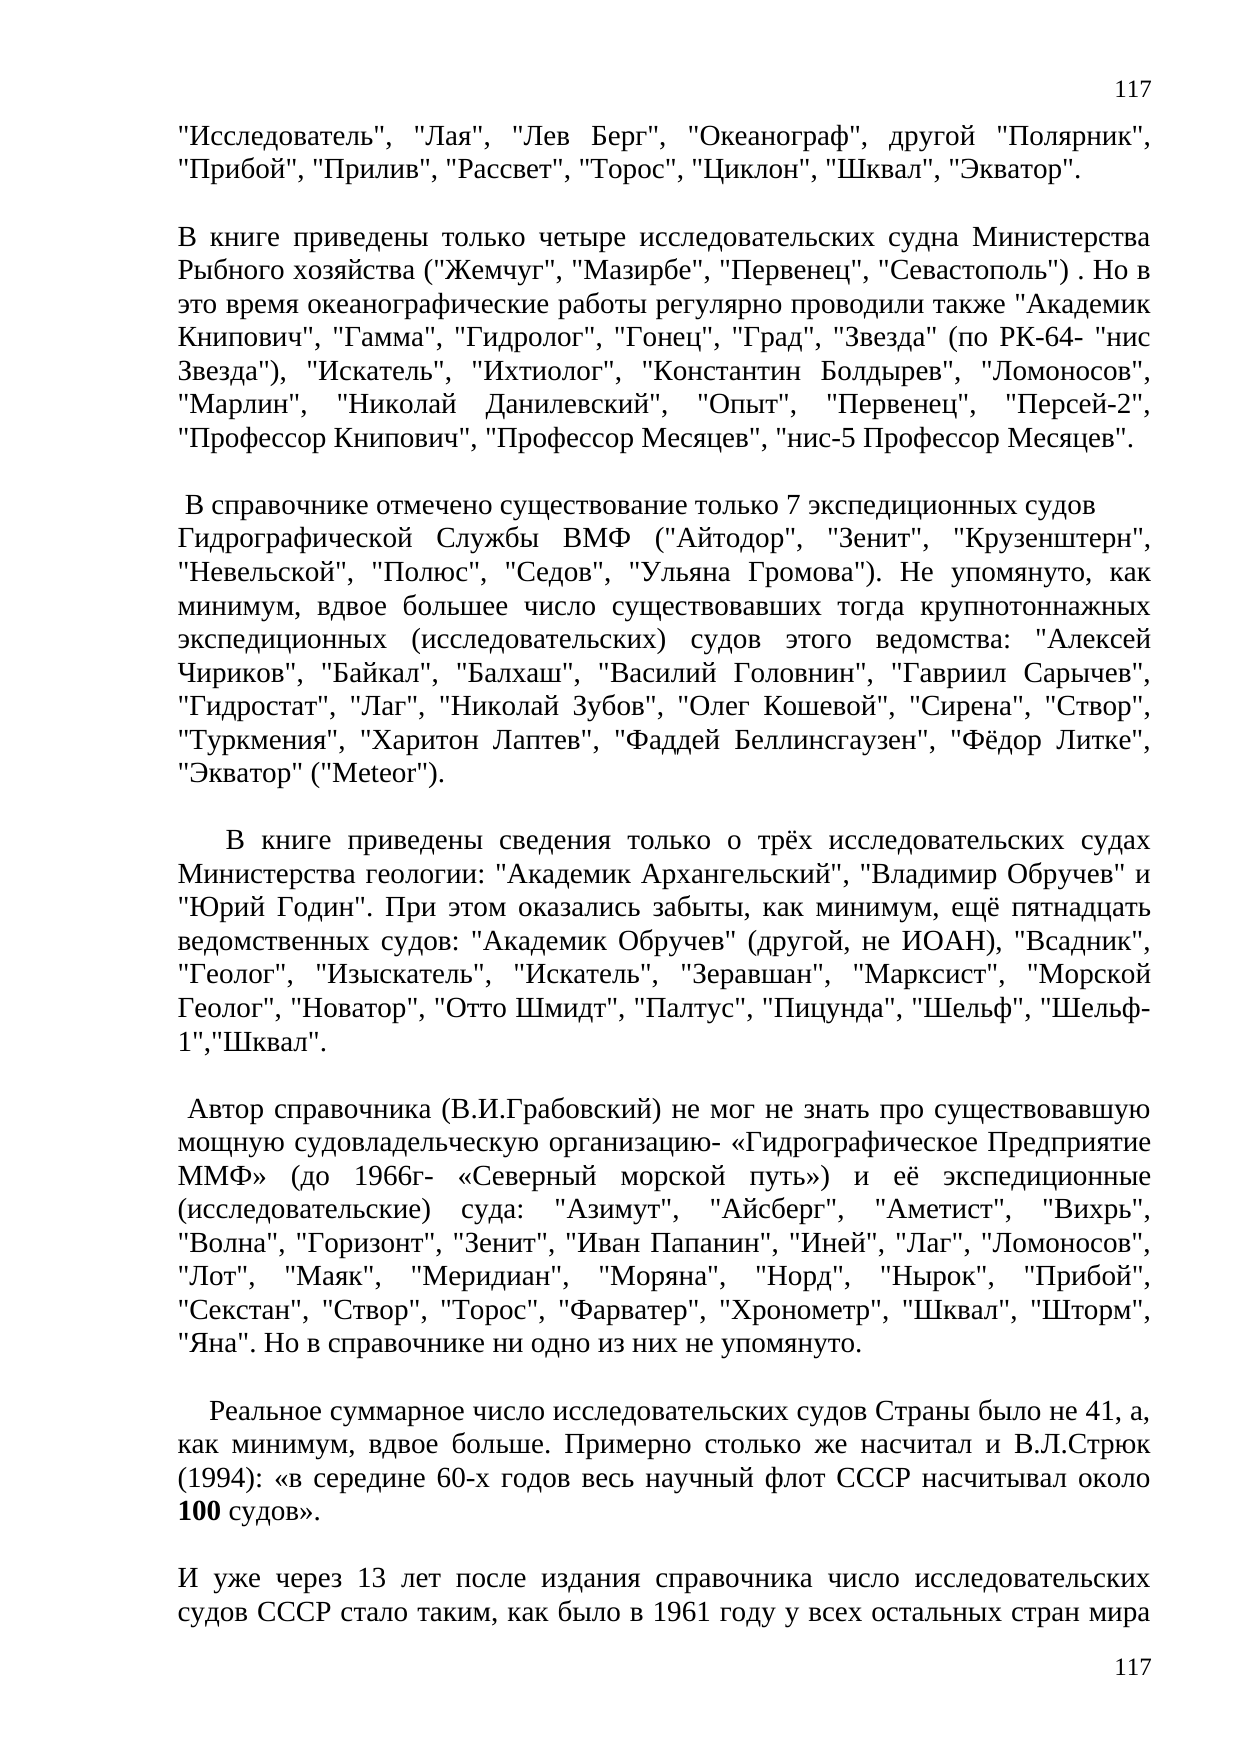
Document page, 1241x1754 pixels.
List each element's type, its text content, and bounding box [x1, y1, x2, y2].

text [177, 118, 1152, 185]
text Автор справочника (В.И.Грабовский) не мог не знать про существовавшую мощную судовладельческую организацию- «Гидрографическое Предприятие ММФ» (до 1966г- «Северный морской путь») и её экспедиционные (исследовательские) суда: "Азимут", "Айсберг", "Аметист", "Вихрь", "Волна", "Горизонт", "Зенит", "Иван Папанин", "Иней", "Лаг", "Ломоносов", "Лот", "Маяк", "Меридиан", "Моряна", "Норд", "Нырок", "Прибой", "Секстан", "Створ", "Торос", "Фарватер", "Хронометр", "Шквал", "Шторм", "Яна". Но в справочнике ни одно из них не упомянуто. [177, 1091, 1152, 1359]
text В книге приведены сведения только о трёх исследовательских судах Министерства геологии: "Академик Архангельский", "Владимир Обручев" и "Юрий Годин". При этом оказались забыты, как минимум, ещё пятнадцать ведомственных судов: "Академик Обручев" (другой, не ИОАН), "Всадник", "Геолог", "Изыскатель", "Искатель", "Зеравшан", "Марксист", "Морской Геолог", "Новатор", "Отто Шмидт", "Палтус", "Пицунда", "Шельф", "Шельф-1","Шквал". [177, 822, 1152, 1057]
text Реальное суммарное число исследовательских судов Страны было не 41, а, как минимум, вдвое больше. Примерно столько же насчитал и В.Л.Стрюк (1994): «в середине 60-х годов весь научный флот СССР насчитывал около 100 судов». [177, 1393, 1152, 1527]
text В справочнике отмечено существование только 7 экспедиционных судов [177, 487, 1152, 521]
text Гидрографической Службы ВМФ ("Айтодор", "Зенит", "Крузенштерн", "Невельской", "Полюс", "Седов", "Ульяна Громова"). Не упомянуто, как минимум, вдвое большее число существовавших тогда крупнотоннажных экспедиционных (исследовательских) судов этого ведомства: "Алексей Чириков", "Байкал", "Балхаш", "Василий Головнин", "Гавриил Сарычев", "Гидростат", "Лаг", "Николай Зубов", "Олег Кошевой", "Сирена", "Створ", "Туркмения", "Харитон Лаптев", "Фаддей Беллинсгаузен", "Фёдор Литке", "Экватор" ("Meteor"). [177, 521, 1152, 789]
text В книге приведены только четыре исследовательских судна Министерства Рыбного хозяйства ("Жемчуг", "Мазирбе", "Первенец", "Севастополь") . Но в это время океанографические работы регулярно проводили также "Академик Книпович", "Гамма", "Гидролог", "Гонец", "Град", "Звезда" (по РК-64- "нис Звезда"), "Искатель", "Ихтиолог", "Константин Болдырев", "Ломоносов", "Марлин", "Николай Данилевский", "Опыт", "Первенец", "Персей-2", "Профессор Книпович", "Профессор Месяцев", "нис-5 Профессор Месяцев". [177, 219, 1152, 453]
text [177, 1560, 1152, 1627]
